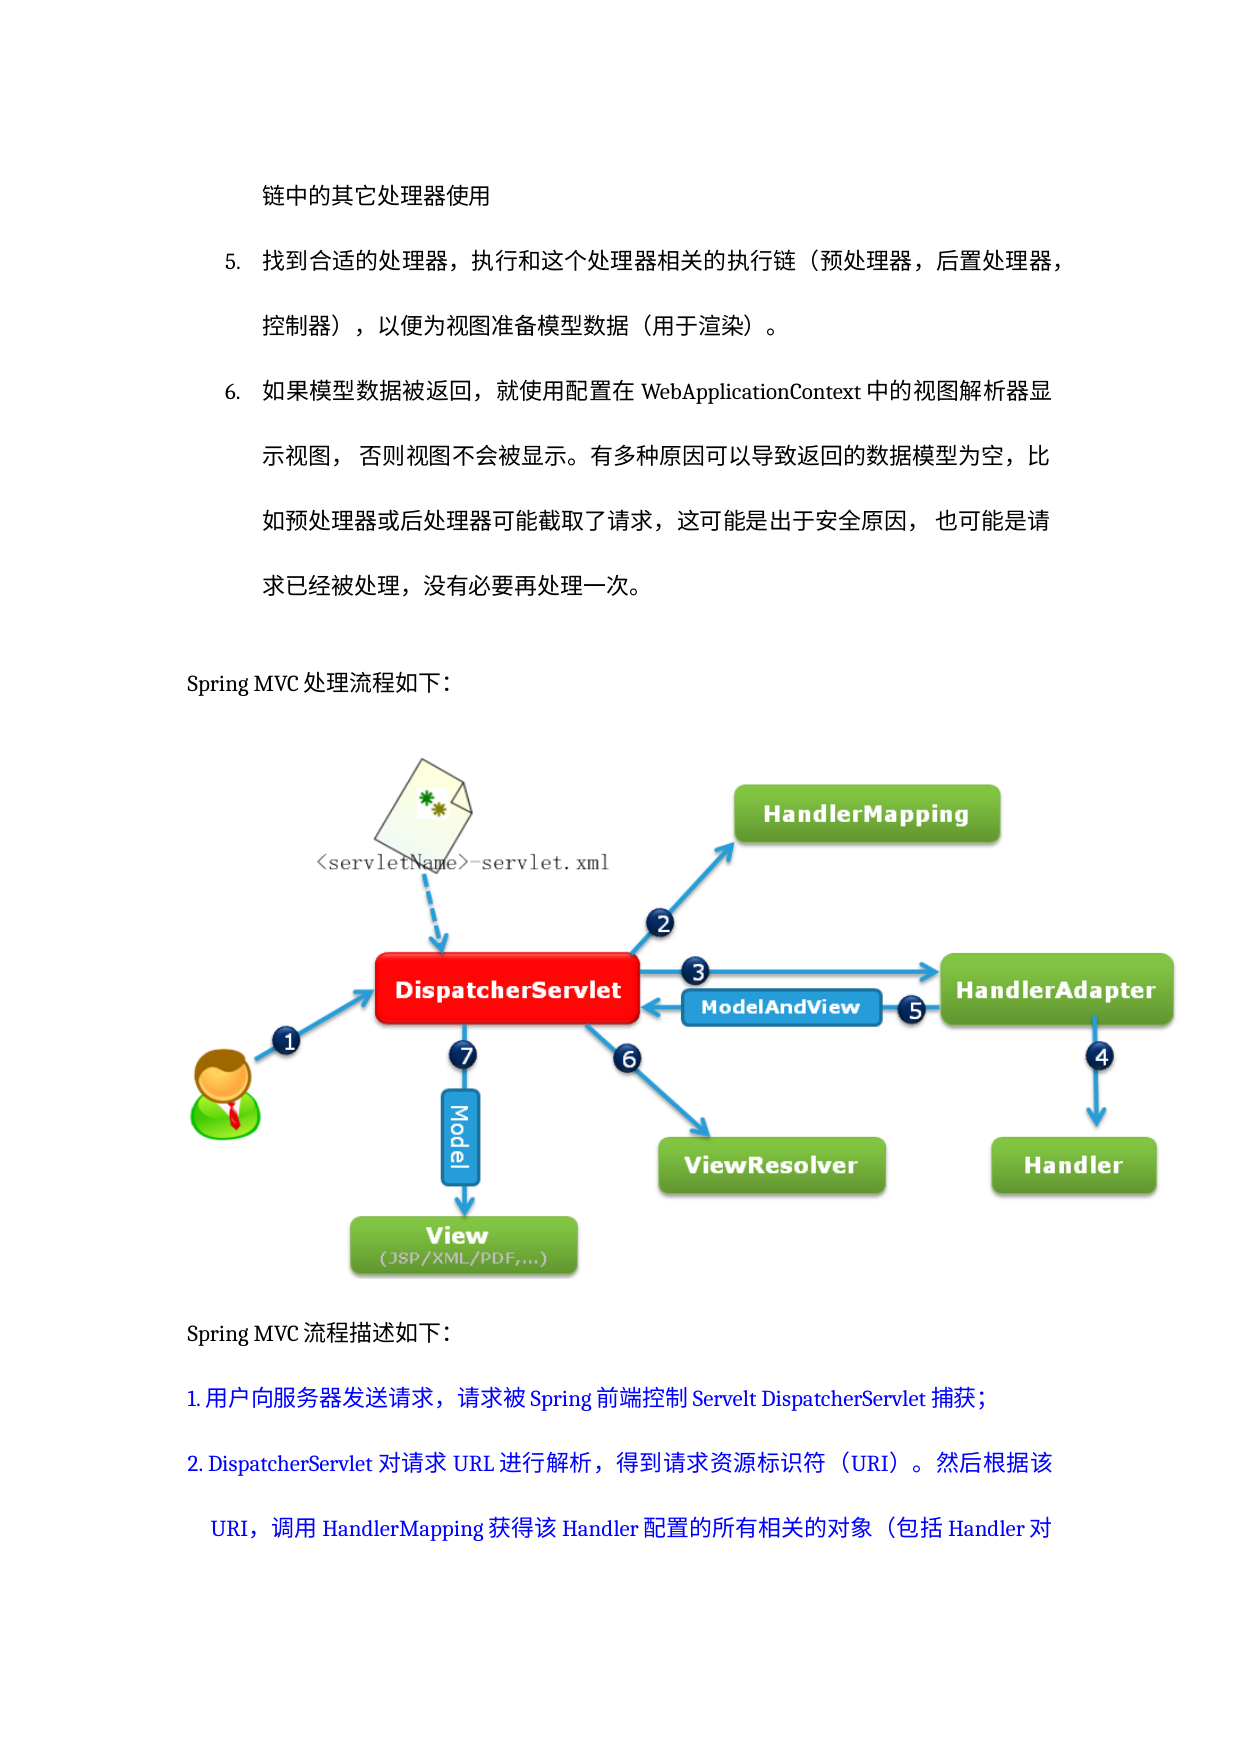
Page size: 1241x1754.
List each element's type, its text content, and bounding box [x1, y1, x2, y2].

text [187, 1429, 1053, 1559]
text Spring MVC流程描述如下： [187, 1299, 1053, 1364]
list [225, 162, 1053, 227]
list 找到合适的处理器，执行和这个处理器相关的执行链（预处理器，后置处理器，控制器），以便为视图准备模型数据（用于渲染）。 [225, 227, 1053, 357]
list 如果模型数据被返回，就使用配置在WebApplicationContext中的视图解析器显示视图， 否则视图不会被显示。有多种原因可以导致返回的数据模型为空，比如预处理器或后处理器可能截取了请求，这可能是出于安全原因， 也可能是请求已经被处理，没有必要再处理一次。 [225, 357, 1053, 617]
text Spring MVC处理流程如下： [187, 649, 1053, 714]
picture [187, 747, 1183, 1279]
text 1. 用户向服务器发送请求，请求被Spring 前端控制Servelt DispatcherServlet捕获； [187, 1364, 1053, 1429]
